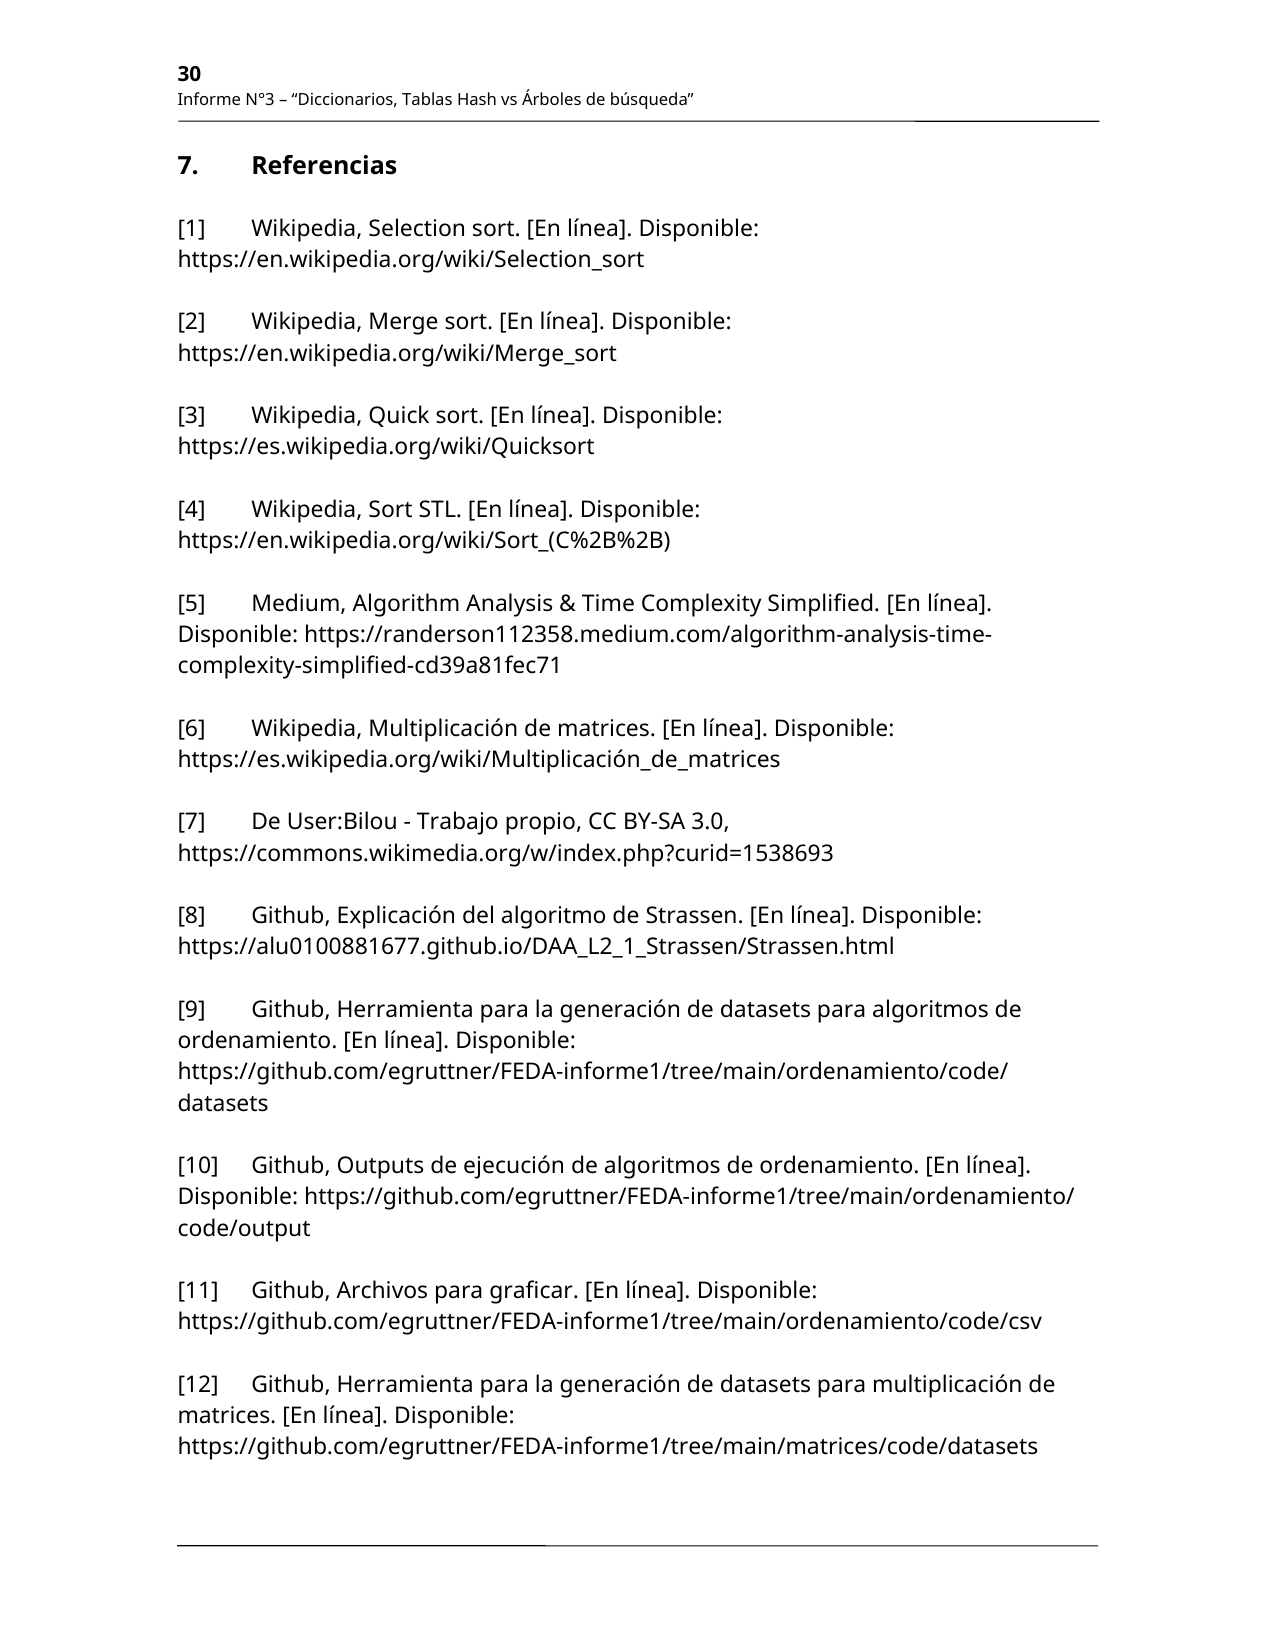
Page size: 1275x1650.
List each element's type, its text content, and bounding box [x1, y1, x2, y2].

text [2] Wikipedia, Merge sort. [En línea]. Disponible: https://en.wikipedia.org/wiki/Merge_sort [177, 305, 1098, 368]
subtitle 7. Referencias [177, 148, 1098, 182]
text [4] Wikipedia, Sort STL. [En línea]. Disponible: https://en.wikipedia.org/wiki/Sort_(C%2B%2B) [177, 493, 1098, 555]
text [10] Github, Outputs de ejecución de algoritmos de ordenamiento. [En línea]. Disponible: https://github.com/egruttner/FEDA-informe1/tree/main/ordenamiento/code/output [177, 1149, 1098, 1243]
text [12] Github, Herramienta para la generación de datasets para multiplicación de matrices. [En línea]. Disponible: https://github.com/egruttner/FEDA-informe1/tree/main/matrices/code/datasets [177, 1368, 1098, 1461]
text [9] Github, Herramienta para la generación de datasets para algoritmos de ordenamiento. [En línea]. Disponible: https://github.com/egruttner/FEDA-informe1/tree/main/ordenamiento/code/datasets [177, 993, 1098, 1118]
text [3] Wikipedia, Quick sort. [En línea]. Disponible: https://es.wikipedia.org/wiki/Quicksort [177, 399, 1098, 461]
text [11] Github, Archivos para graficar. [En línea]. Disponible: https://github.com/egruttner/FEDA-informe1/tree/main/ordenamiento/code/csv [177, 1274, 1098, 1336]
text [7] De User:Bilou - Trabajo propio, CC BY-SA 3.0, https://commons.wikimedia.org/w/index.php?curid=1538693 [177, 805, 1098, 868]
text [1] Wikipedia, Selection sort. [En línea]. Disponible: https://en.wikipedia.org/wiki/Selection_sort [177, 211, 1098, 274]
text [5] Medium, Algorithm Analysis & Time Complexity Simplified. [En línea]. Disponible: https://randerson112358.medium.com/algorithm-analysis-time-complexity-simplified-cd39a81fec71 [177, 586, 1098, 680]
text [8] Github, Explicación del algoritmo de Strassen. [En línea]. Disponible: https://alu0100881677.github.io/DAA_L2_1_Strassen/Strassen.html [177, 899, 1098, 961]
text [6] Wikipedia, Multiplicación de matrices. [En línea]. Disponible: https://es.wikipedia.org/wiki/Multiplicación_de_matrices [177, 711, 1098, 774]
